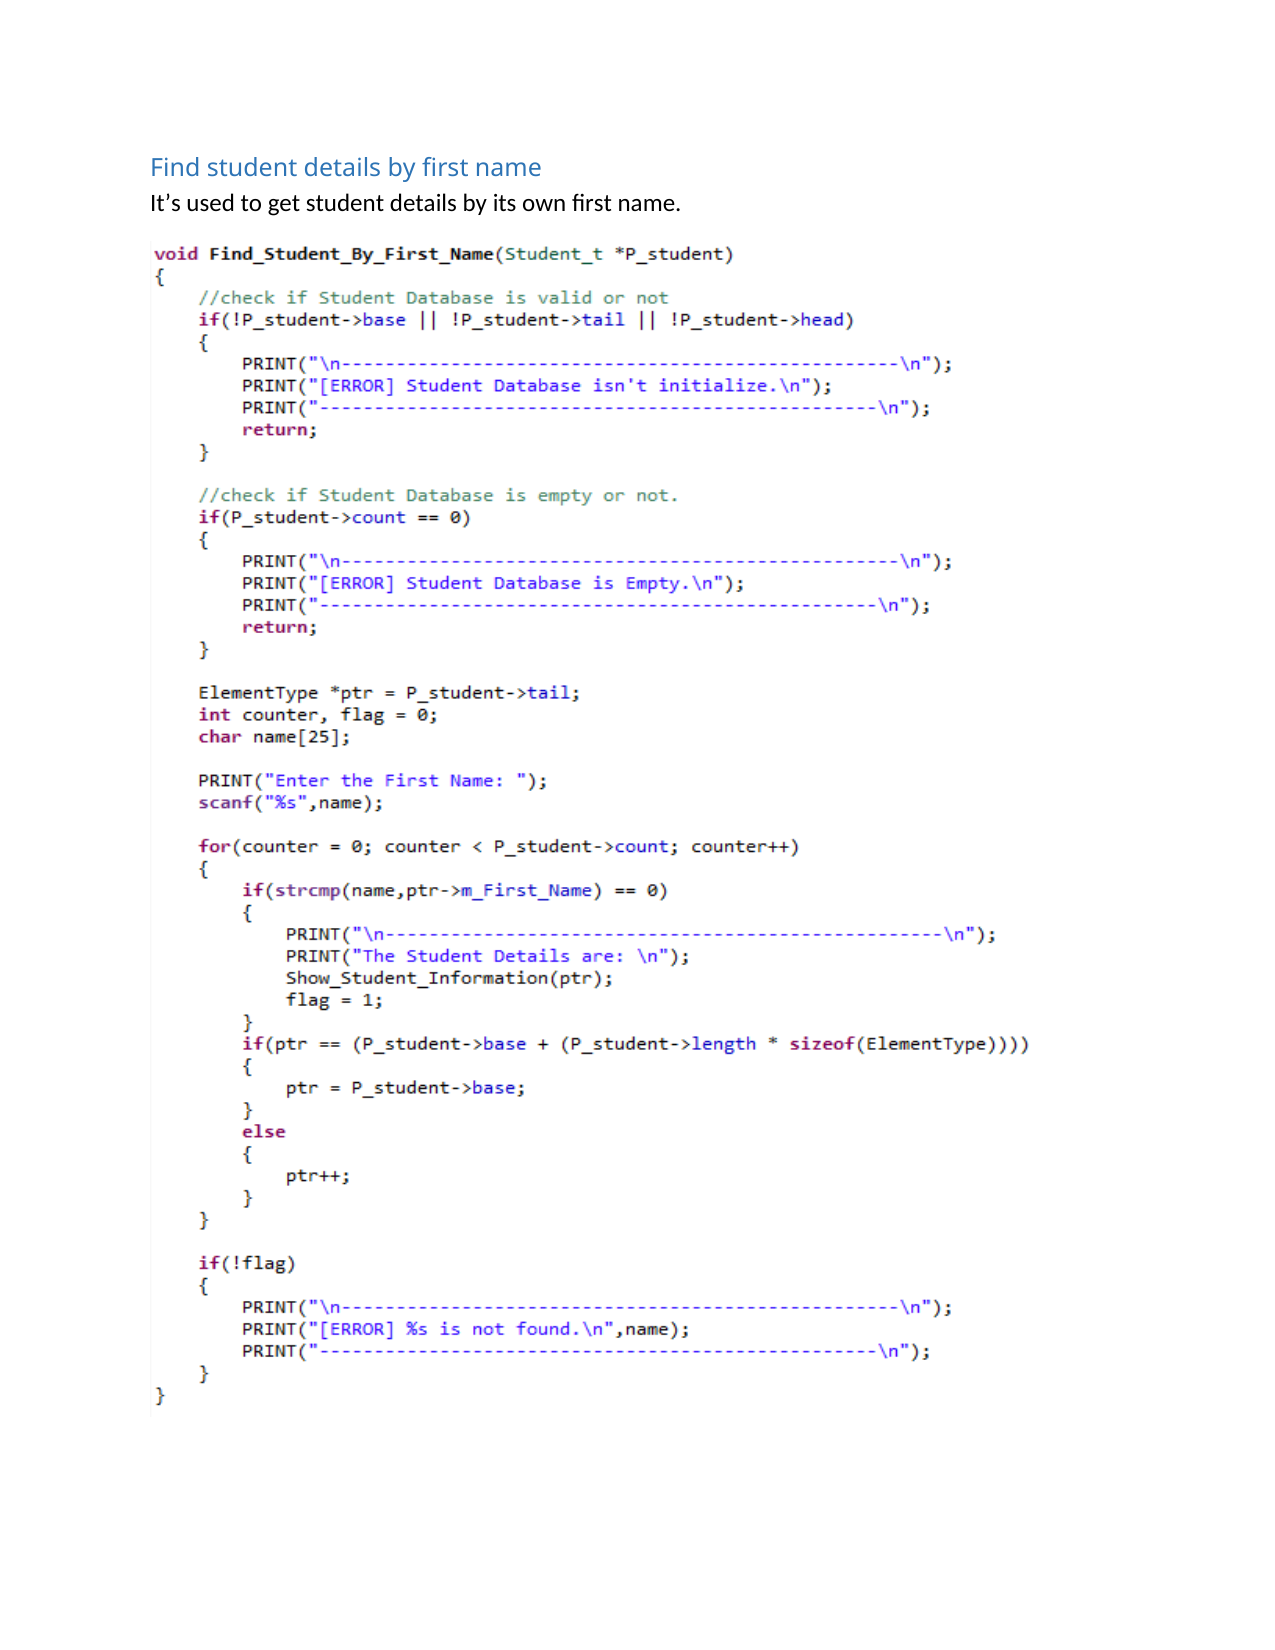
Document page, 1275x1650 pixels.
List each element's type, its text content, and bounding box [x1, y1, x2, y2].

text It’s used to get student details by its own first name. [150, 187, 1125, 217]
picture [150, 241, 1079, 1417]
subtitle Find student details by first name [150, 150, 1125, 184]
